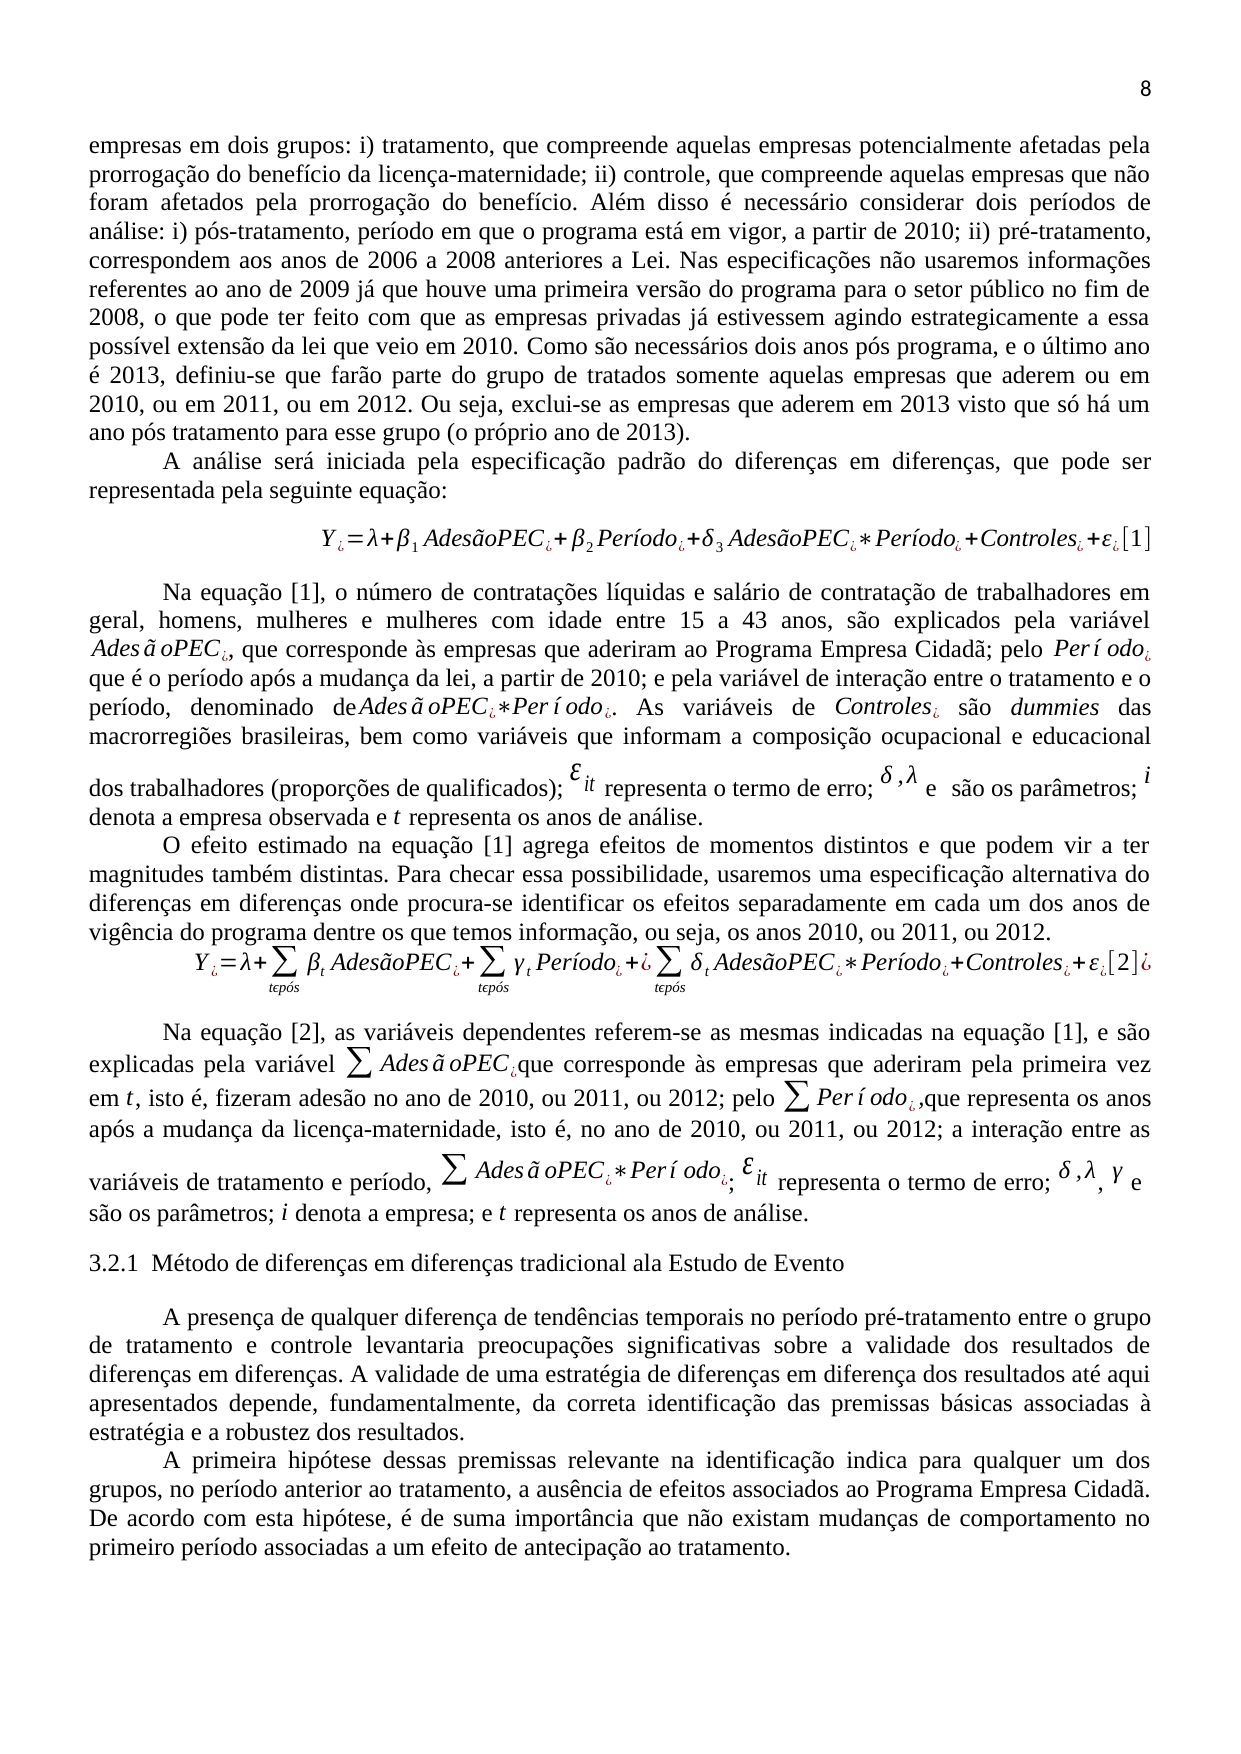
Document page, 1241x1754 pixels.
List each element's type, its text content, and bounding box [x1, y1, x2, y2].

subtitle 3.2.1 Método de diferenças em diferenças tradicional ala Estudo de Evento [89, 1248, 1152, 1277]
text O efeito estimado na equação [1] agrega efeitos de momentos distintos e que podem vir a ter magnitudes também distintas. Para checar essa possibilidade, usaremos uma especificação alternativa do diferenças em diferenças onde procura-se identificar os efeitos separadamente em cada um dos anos de vigência do programa dentre os que temos informação, ou seja, os anos 2010, ou 2011, ou 2012. [89, 831, 1152, 946]
text Na equação [2], as variáveis dependentes referem-se as mesmas indicadas na equação [1], e são explicadas pela variável que corresponde às empresas que aderiram pela primeira vez em , isto é, fizeram adesão no ano de 2010, ou 2011, ou 2012; pelo que representa os anos após a mudança da licença-maternidade, isto é, no ano de 2010, ou 2011, ou 2012; a interação entre as variáveis de tratamento e período, ; representa o termo de erro; , e são os parâmetros; denota a empresa; e representa os anos de análise. [89, 1017, 1152, 1227]
text Na equação [1], o número de contratações líquidas e salário de contratação de trabalhadores em geral, homens, mulheres e mulheres com idade entre 15 a 43 anos, são explicados pela variável , que corresponde às empresas que aderiram ao Programa Empresa Cidadã; pelo que é o período após a mudança da lei, a partir de 2010; e pela variável de interação entre o tratamento e o período, denominado de. As variáveis de são dummies das macrorregiões brasileiras, bem como variáveis que informam a composição ocupacional e educacional dos trabalhadores (proporções de qualificados); representa o termo de erro; e são os parâmetros; denota a empresa observada e representa os anos de análise. [89, 577, 1152, 831]
text A primeira hipótese dessas premissas relevante na identificação indica para qualquer um dos grupos, no período anterior ao tratamento, a ausência de efeitos associados ao Programa Empresa Cidadã. De acordo com esta hipótese, é de suma importância que não existam mudanças de comportamento no primeiro período associadas a um efeito de antecipação ao tratamento. [89, 1445, 1152, 1560]
text A análise será iniciada pela especificação padrão do diferenças em diferenças, que pode ser representada pela seguinte equação: [89, 446, 1152, 504]
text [89, 130, 1152, 360]
text A presença de qualquer diferença de tendências temporais no período pré-tratamento entre o grupo de tratamento e controle levantaria preocupações significativas sobre a validade dos resultados de diferenças em diferenças. A validade de uma estratégia de diferenças em diferença dos resultados até aqui apresentados depende, fundamentalmente, da correta identificação das premissas básicas associadas à estratégia e a robustez dos resultados. [89, 1302, 1152, 1445]
